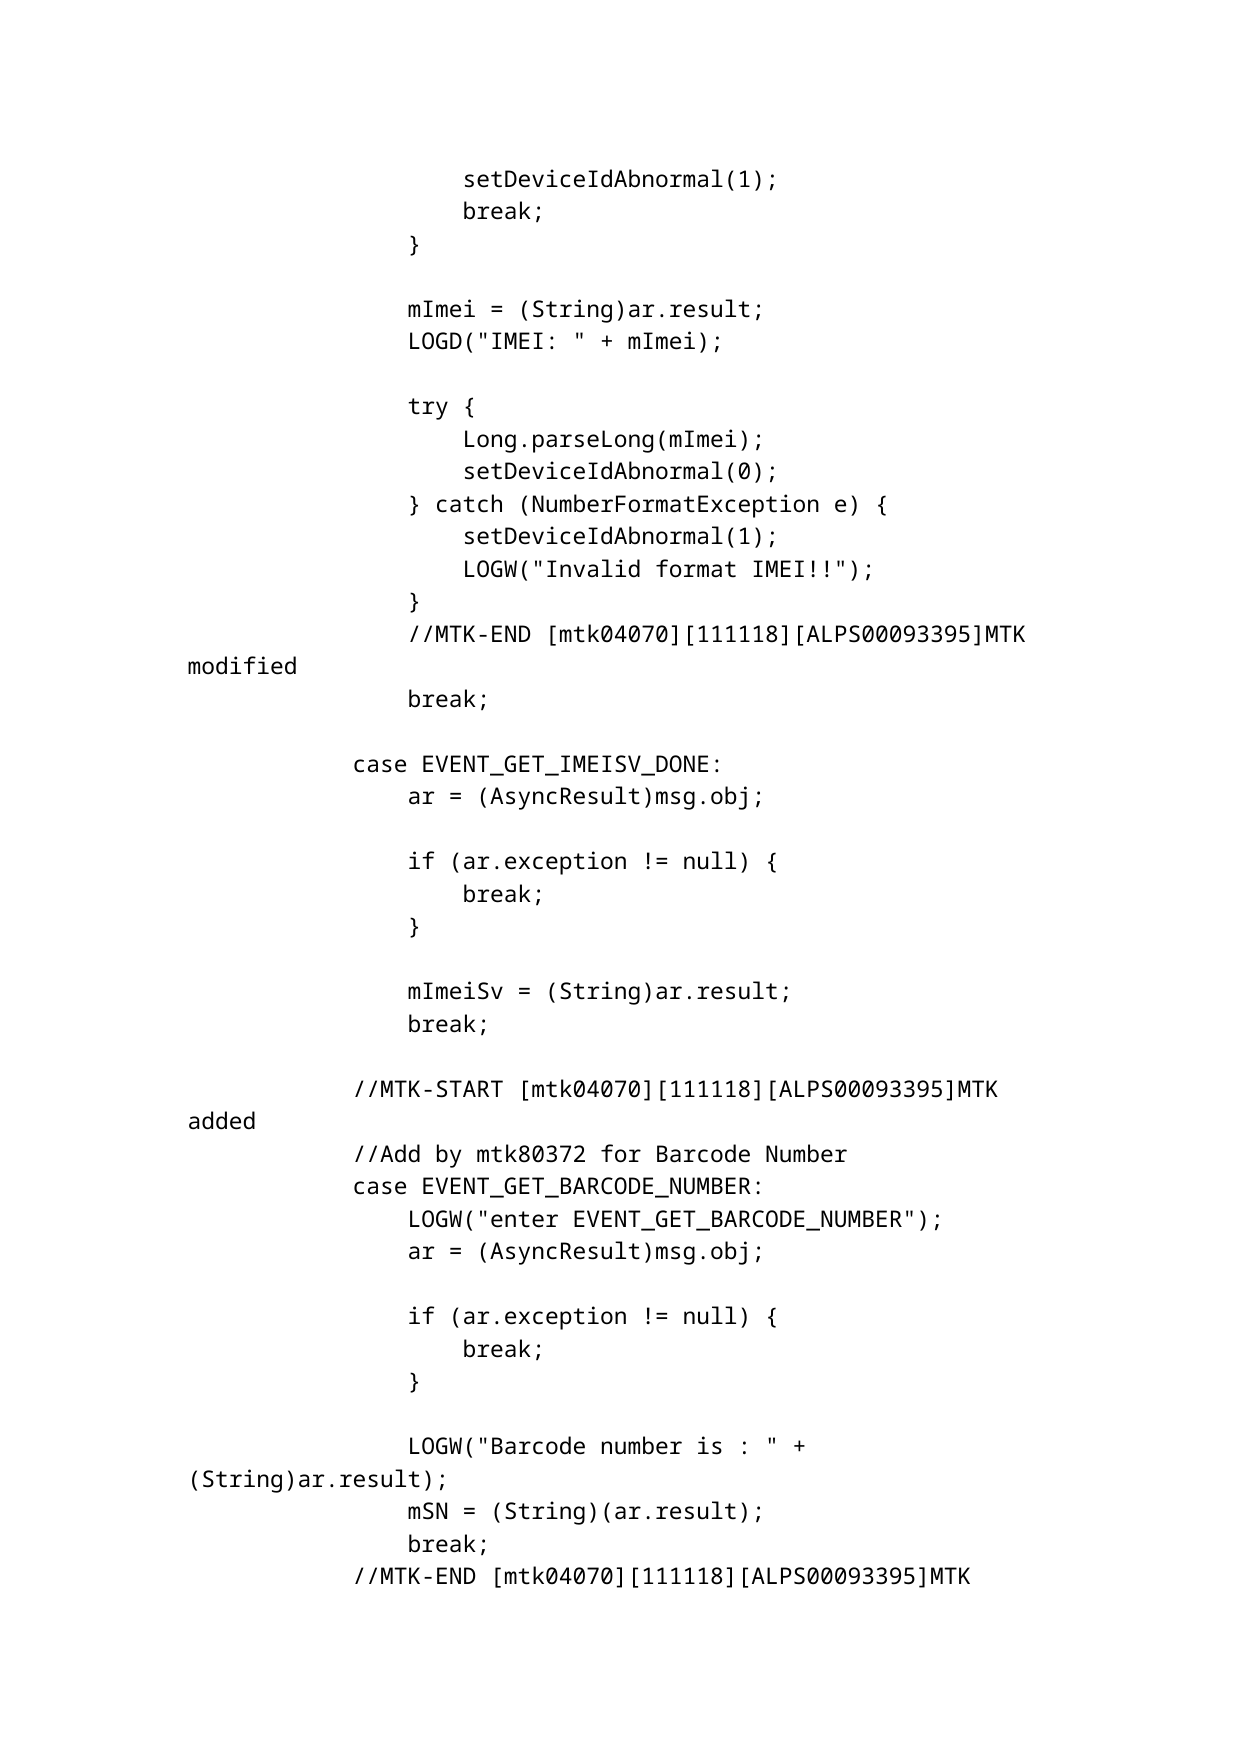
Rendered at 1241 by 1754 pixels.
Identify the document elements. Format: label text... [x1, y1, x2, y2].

text if (ar.exception != null) { [187, 1299, 1053, 1332]
text Long.parseLong(mImei); [187, 422, 1053, 454]
text break; [187, 877, 1053, 909]
text LOGW("Barcode number is : " + (String)ar.result); [187, 1429, 1053, 1494]
text break; [187, 1007, 1053, 1039]
text break; [187, 194, 1053, 227]
text mSN = (String)(ar.result); [187, 1494, 1053, 1527]
text LOGW("Invalid format IMEI!!"); [187, 552, 1053, 584]
text setDeviceIdAbnormal(0); [187, 454, 1053, 487]
text LOGD("IMEI: " + mImei); [187, 324, 1053, 357]
text } catch (NumberFormatException e) { [187, 487, 1053, 519]
text ar = (AsyncResult)msg.obj; [187, 779, 1053, 812]
text mImeiSv = (String)ar.result; [187, 974, 1053, 1007]
text case EVENT_GET_BARCODE_NUMBER: [187, 1169, 1053, 1202]
text //MTK-END [mtk04070][111118][ALPS00093395]MTK modified [187, 617, 1053, 682]
text } [187, 1364, 1053, 1397]
text } [187, 584, 1053, 617]
text } [187, 227, 1053, 259]
text break; [187, 1332, 1053, 1364]
text case EVENT_GET_IMEISV_DONE: [187, 747, 1053, 779]
text //Add by mtk80372 for Barcode Number [187, 1137, 1053, 1169]
text } [187, 909, 1053, 942]
text //MTK-START [mtk04070][111118][ALPS00093395]MTK added [187, 1072, 1053, 1137]
text setDeviceIdAbnormal(1); [187, 519, 1053, 552]
text ar = (AsyncResult)msg.obj; [187, 1234, 1053, 1267]
text break; [187, 1527, 1053, 1559]
text LOGW("enter EVENT_GET_BARCODE_NUMBER"); [187, 1202, 1053, 1234]
text try { [187, 389, 1053, 422]
text setDeviceIdAbnormal(1); [187, 162, 1053, 194]
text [187, 1559, 1053, 1592]
text if (ar.exception != null) { [187, 844, 1053, 877]
text break; [187, 682, 1053, 714]
text mImei = (String)ar.result; [187, 292, 1053, 324]
